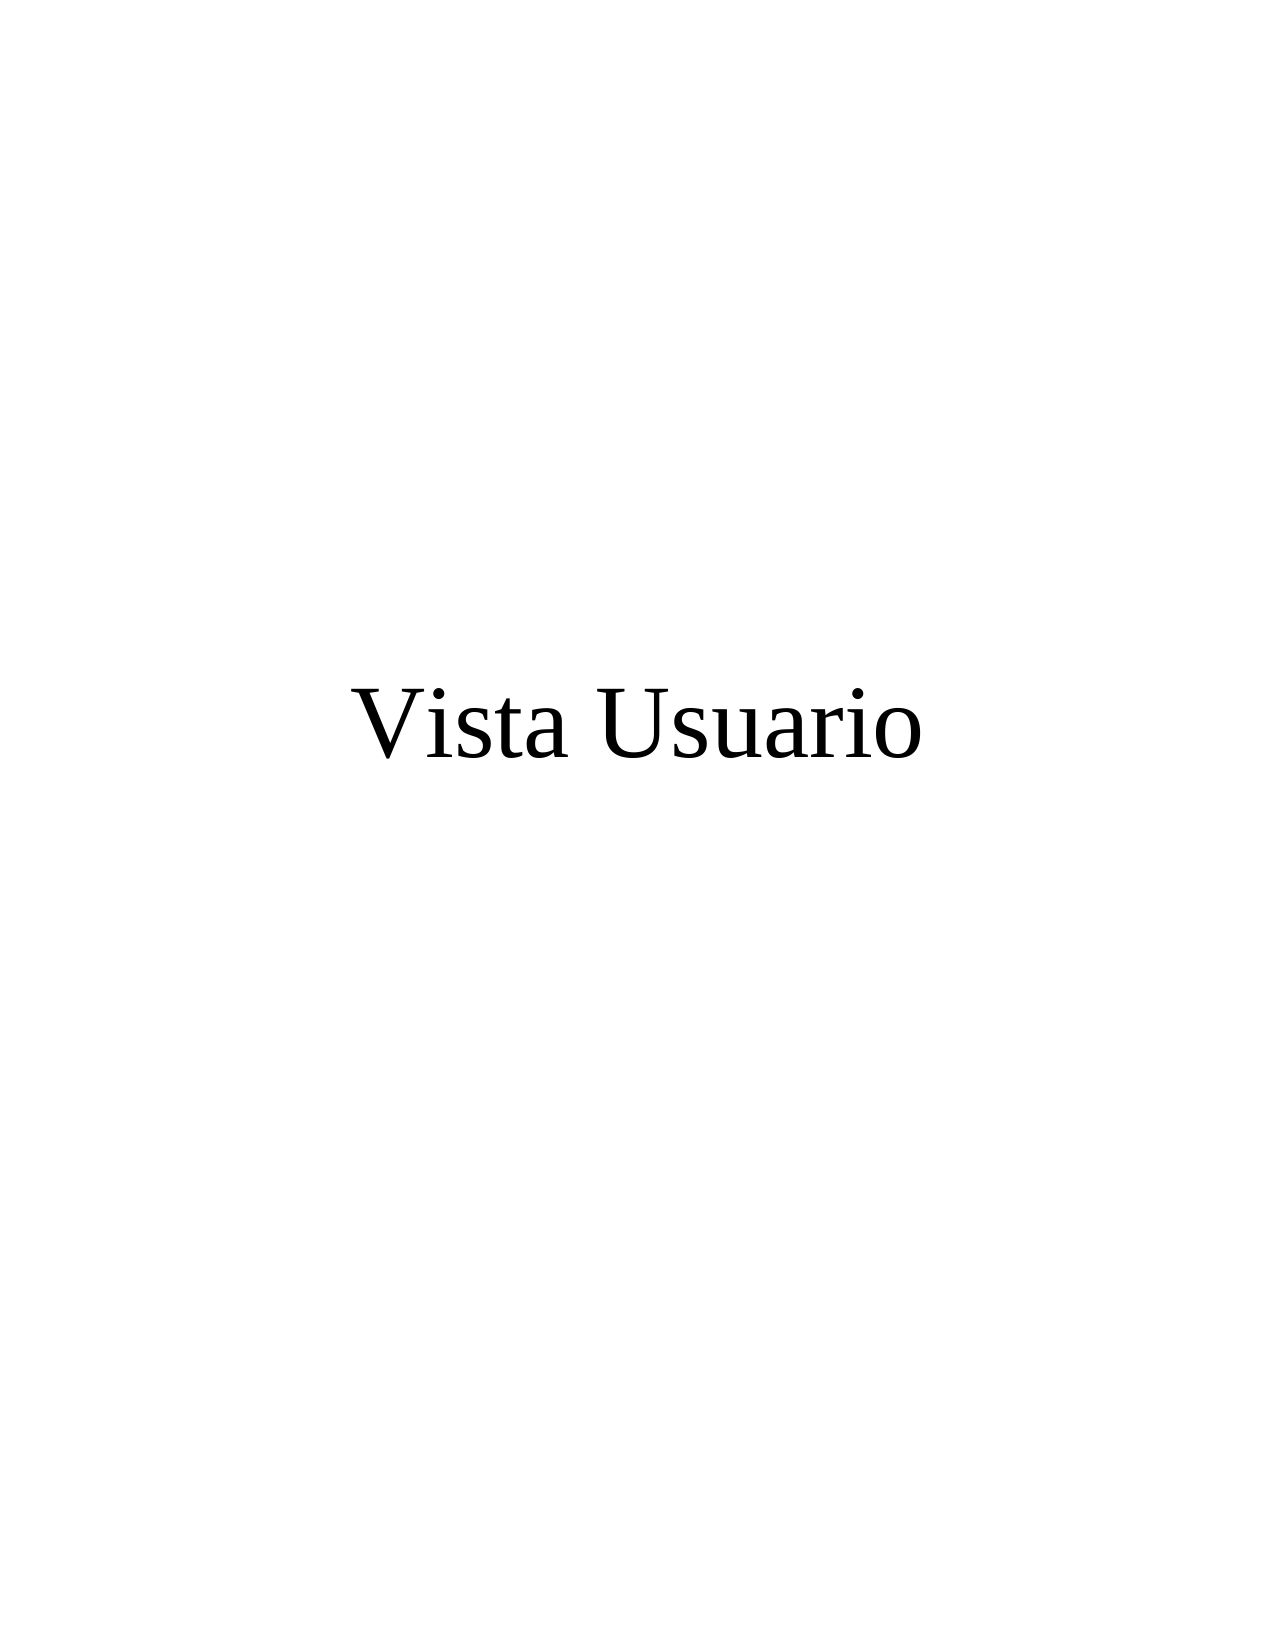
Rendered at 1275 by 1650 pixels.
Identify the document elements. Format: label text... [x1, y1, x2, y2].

text Vista Usuario [177, 661, 1098, 780]
